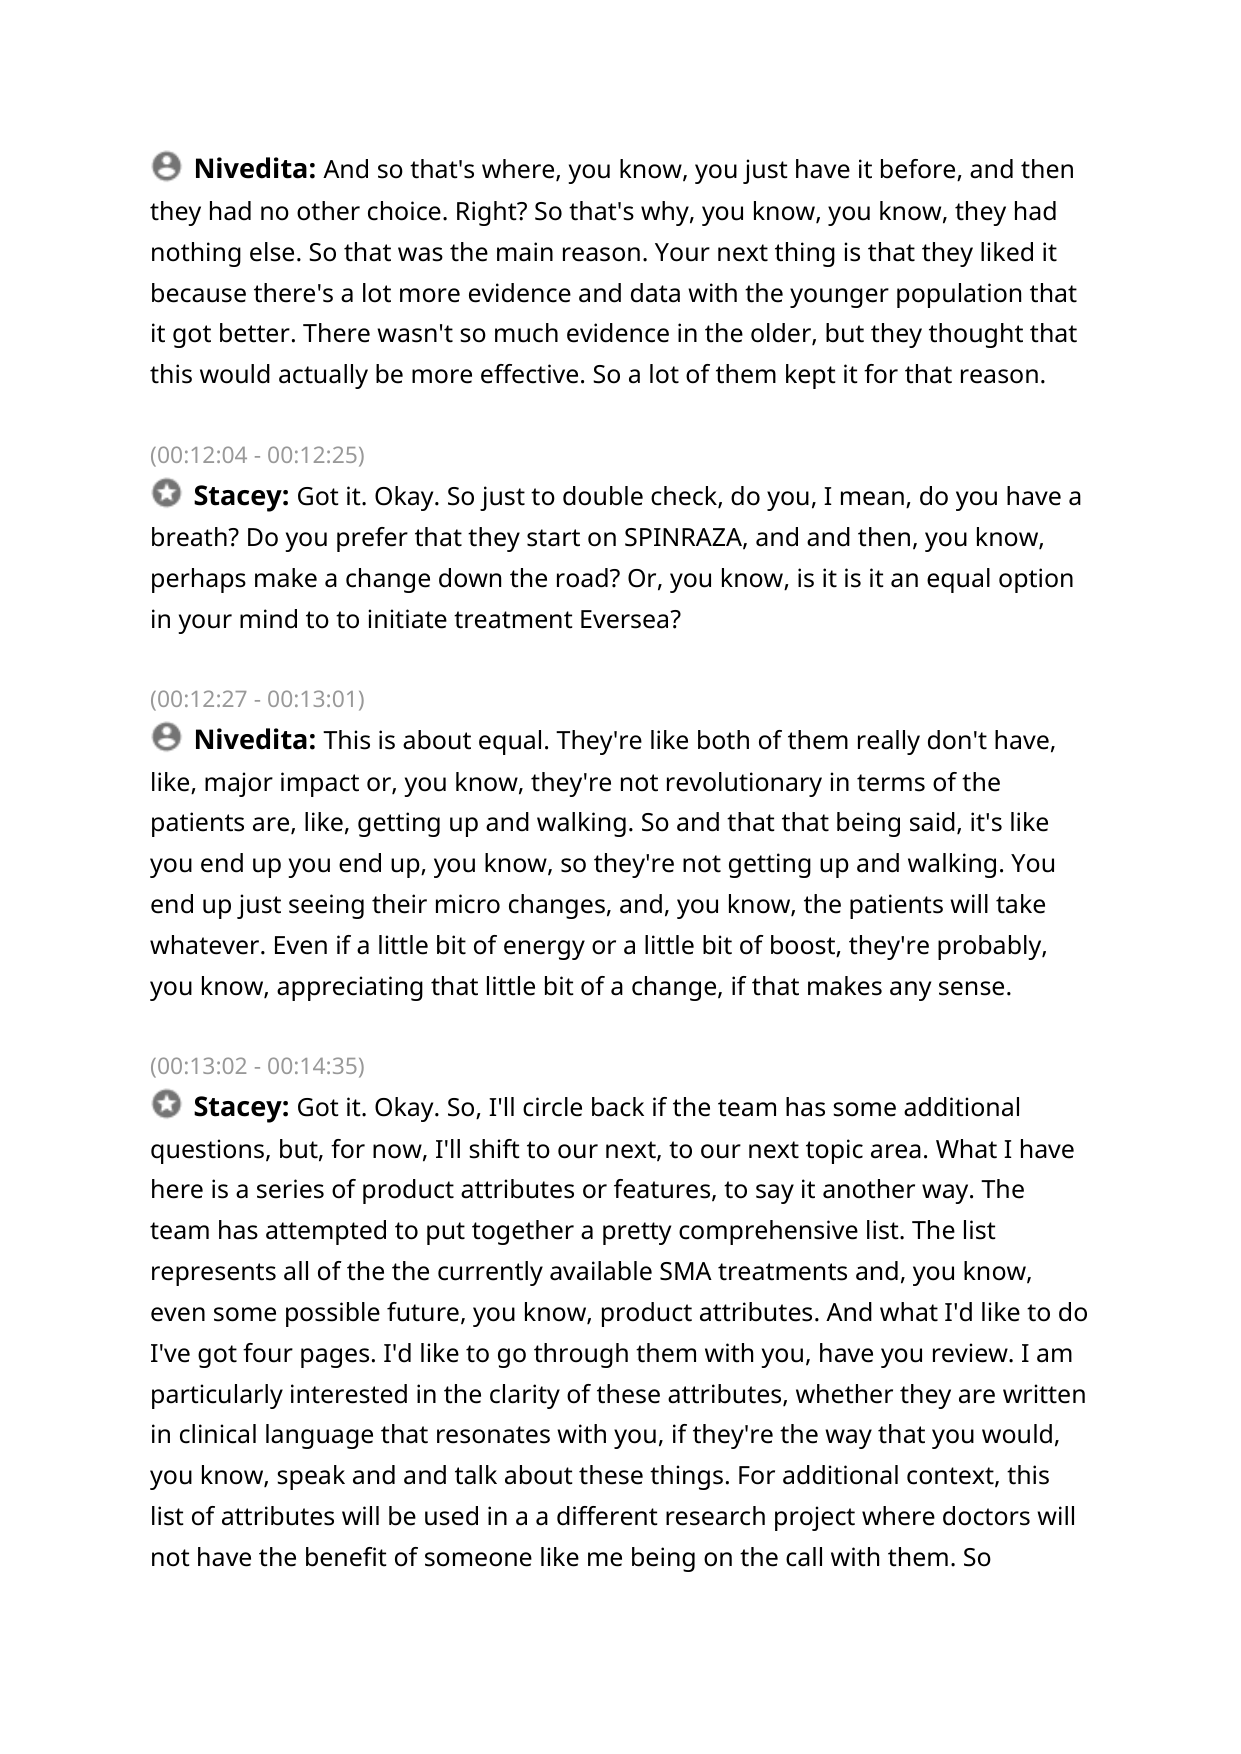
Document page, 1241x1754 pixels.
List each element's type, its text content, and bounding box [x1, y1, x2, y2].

text (00:13:02 - 00:14:35) [150, 1050, 1090, 1081]
text (00:12:04 - 00:12:25) [150, 439, 1090, 470]
picture [150, 720, 184, 754]
picture [150, 149, 184, 184]
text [150, 1088, 1090, 1574]
text Nivedita: And so that's where, you know, you just have it before, and then they had no other choice. Right? So that's why, you know, you know, they had nothing else. So that was the main reason. Your next thing is that they liked it because there's a lot more evidence and data with the younger population that it got better. There wasn't so much evidence in the older, but they thought that this would actually be more effective. So a lot of them kept it for that reason. [150, 150, 1090, 391]
picture [150, 476, 184, 510]
text Nivedita: This is about equal. They're like both of them really don't have, like, major impact or, you know, they're not revolutionary in terms of the patients are, like, getting up and walking. So and that that being said, it's like you end up you end up, you know, so they're not getting up and walking. You end up just seeing their micro changes, and, you know, the patients will take whatever. Even if a little bit of energy or a little bit of boost, they're probably, you know, appreciating that little bit of a change, if that makes any sense. [150, 721, 1090, 1002]
picture [150, 1087, 184, 1121]
text (00:12:27 - 00:13:01) [150, 683, 1090, 714]
text Stacey: Got it. Okay. So just to double check, do you, I mean, do you have a breath? Do you prefer that they start on SPINRAZA, and and then, you know, perhaps make a change down the road? Or, you know, is it is it an equal option in your mind to to initiate treatment Eversea? [150, 476, 1090, 636]
